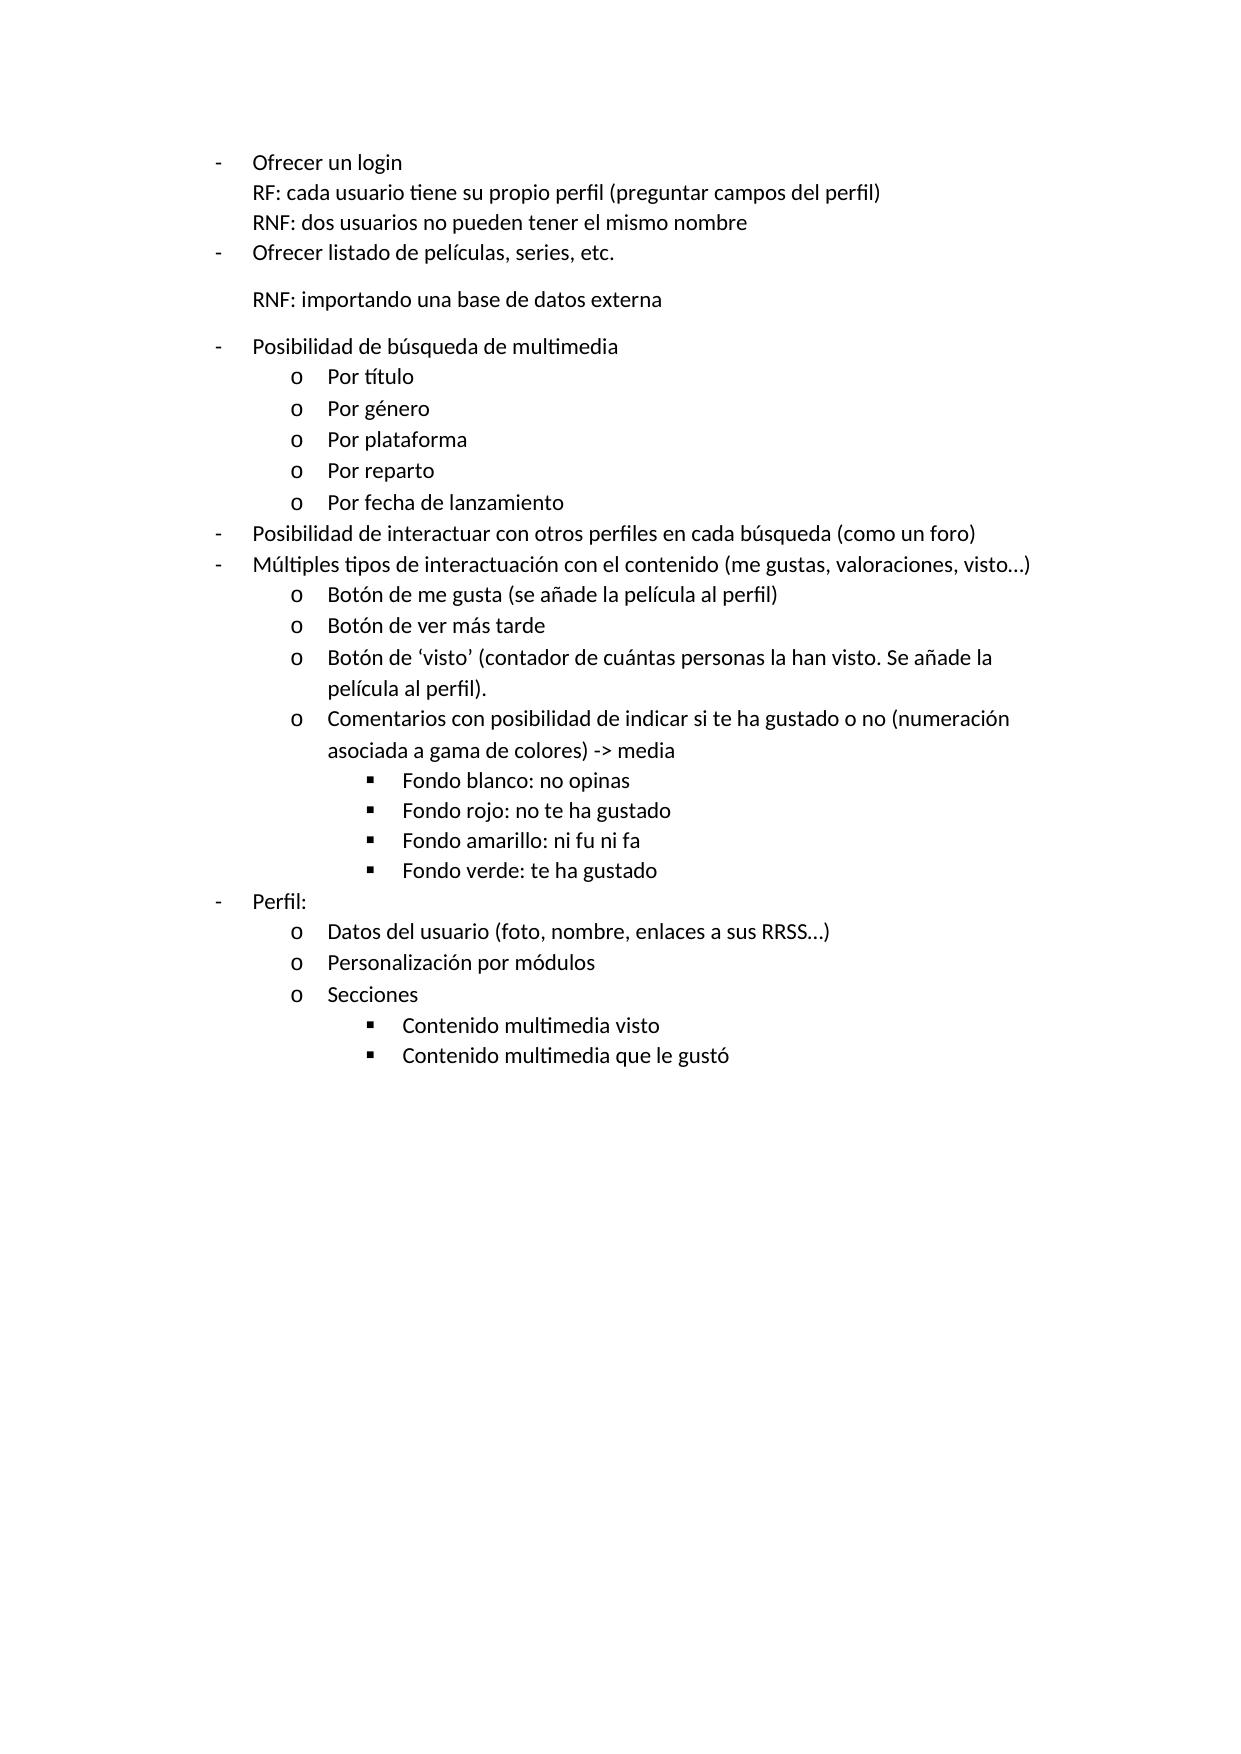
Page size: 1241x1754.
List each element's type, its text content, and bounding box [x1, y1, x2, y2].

list Botón de ‘visto’ (contador de cuántas personas la han visto. Se añade la película al perfil). [290, 643, 1063, 702]
text RNF: importando una base de datos externa [252, 285, 1063, 313]
list Contenido multimedia visto [365, 1011, 1063, 1039]
list Fondo rojo: no te ha gustado [365, 796, 1063, 824]
list Botón de me gusta (se añade la película al perfil) [290, 580, 1063, 609]
list Ofrecer listado de películas, series, etc. [215, 238, 1063, 266]
list Por plataforma [290, 425, 1063, 454]
list Posibilidad de interactuar con otros perfiles en cada búsqueda (como un foro) [215, 519, 1063, 547]
list Ofrecer un login [215, 148, 1063, 176]
list Contenido multimedia que le gustó [365, 1042, 1063, 1069]
list Por género [290, 394, 1063, 423]
list Por título [290, 362, 1063, 391]
list Por reparto [290, 457, 1063, 486]
list Posibilidad de búsqueda de multimedia [215, 332, 1063, 360]
list Por fecha de lanzamiento [290, 488, 1063, 517]
list Botón de ver más tarde [290, 611, 1063, 641]
list Datos del usuario (foto, nombre, enlaces a sus RRSS…) [290, 917, 1063, 946]
list RNF: dos usuarios no pueden tener el mismo nombre [252, 208, 1063, 236]
list Secciones [290, 980, 1063, 1009]
list Fondo amarillo: ni fu ni fa [365, 826, 1063, 854]
list Personalización por módulos [290, 948, 1063, 978]
list Perfil: [215, 887, 1063, 915]
list RF: cada usuario tiene su propio perfil (preguntar campos del perfil) [252, 178, 1063, 206]
list Múltiples tipos de interactuación con el contenido (me gustas, valoraciones, visto…) [215, 550, 1063, 578]
list Comentarios con posibilidad de indicar si te ha gustado o no (numeración asociada a gama de colores) -> media [290, 704, 1063, 764]
list Fondo verde: te ha gustado [365, 857, 1063, 884]
list Fondo blanco: no opinas [365, 766, 1063, 794]
